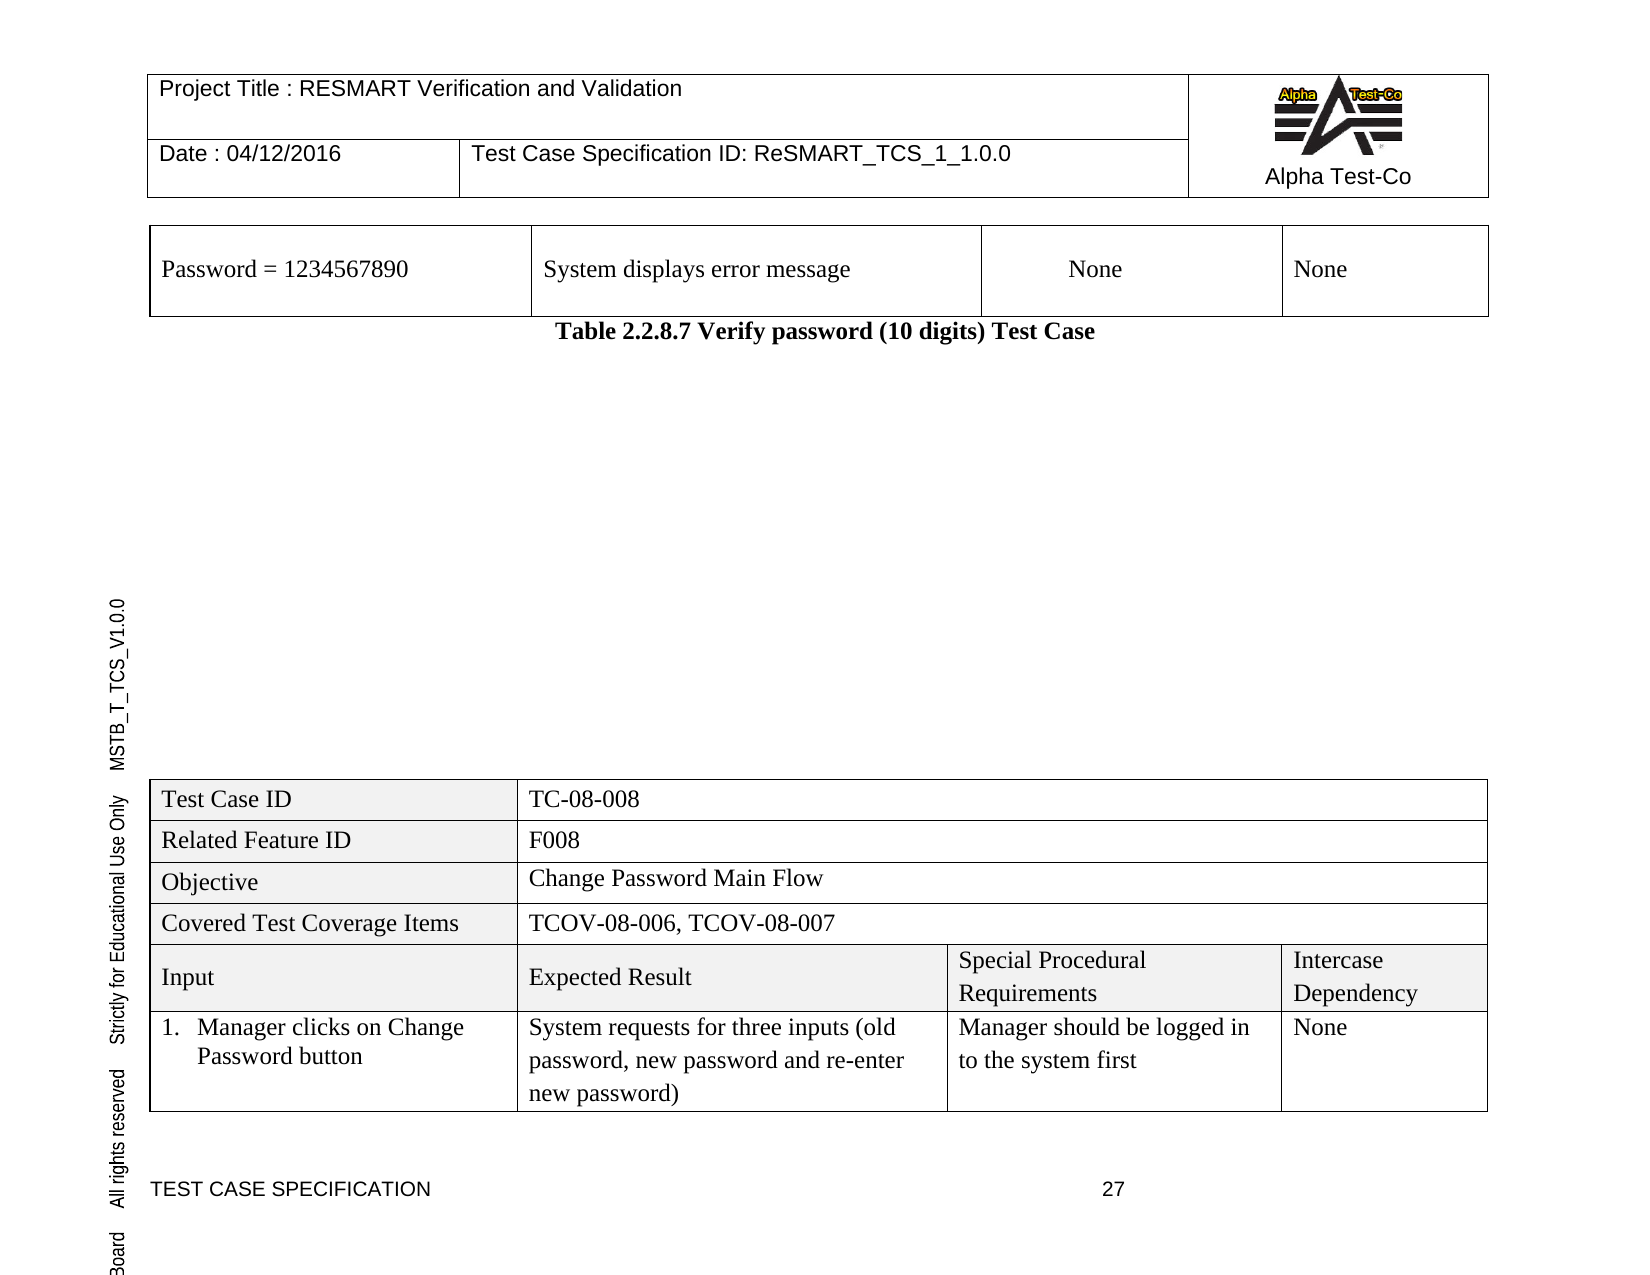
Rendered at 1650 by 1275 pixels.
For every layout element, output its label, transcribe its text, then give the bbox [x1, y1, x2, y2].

table_cell F008 [518, 821, 1487, 862]
table_cell Input [151, 945, 517, 1011]
table_cell Covered Test Coverage Items [151, 904, 517, 944]
table_cell Special Procedural Requirements [948, 945, 1281, 1011]
table_cell None [982, 226, 1282, 316]
table_cell Objective [151, 863, 517, 903]
table_cell Manager clicks on Change Password button [151, 1012, 517, 1111]
picture [1274, 75, 1403, 160]
text Table 2.2.8.7 Verify password (10 digits) Test Case [150, 317, 1500, 345]
table_header Test Case ID [151, 780, 517, 820]
table_cell Manager should be logged in to the system first [948, 1012, 1281, 1111]
table_header TC-08-008 [518, 780, 1487, 820]
table_cell System requests for three inputs (old password, new password and re-enter new password) [518, 1012, 947, 1111]
table_cell Password = 1234567890 [151, 226, 531, 316]
table_cell Related Feature ID [151, 821, 517, 862]
table_cell None [1282, 1012, 1487, 1111]
table_cell TCOV-08-006, TCOV-08-007 [518, 904, 1487, 944]
table_cell System displays error message [532, 226, 981, 316]
table_cell None [1283, 226, 1488, 316]
table_cell Intercase Dependency [1282, 945, 1487, 1011]
table_cell Change Password Main Flow [518, 863, 1487, 903]
table_cell Expected Result [518, 945, 947, 1011]
